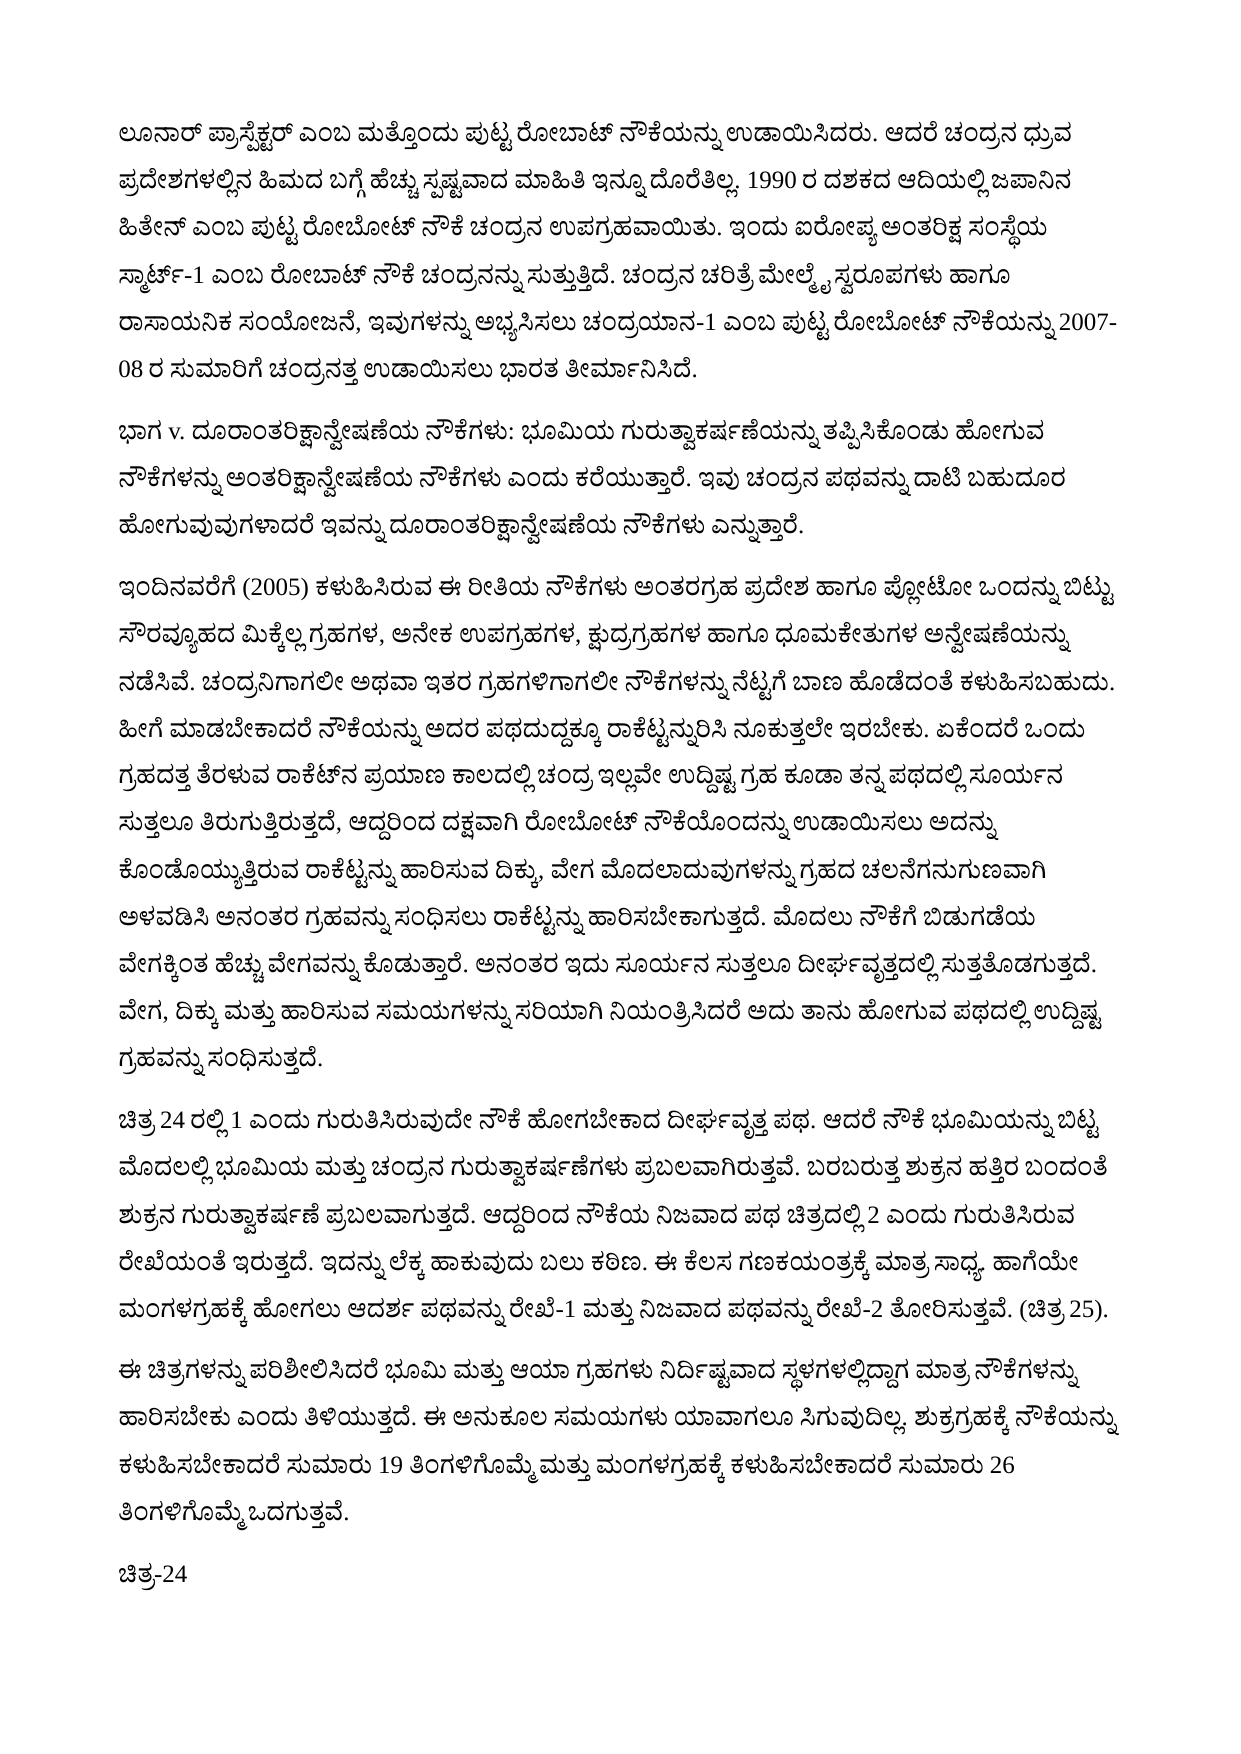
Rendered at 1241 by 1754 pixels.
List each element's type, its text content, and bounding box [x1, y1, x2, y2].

text ಚಿತ್ರ-24 [118, 1559, 1122, 1600]
text ಚಿತ್ರ 24ರಲ್ಲಿ 1 ಎಂದು ಗುರುತಿಸಿರುವುದೇ ನೌಕೆ ಹೋಗಬೇಕಾದ ದೀರ್ಘವೃತ್ತ ಪಥ. ಆದರೆ ನೌಕೆ ಭೂಮಿಯನ್ನು ಬಿಟ್ಟ ಮೊದಲಲ್ಲಿ ಭೂಮಿಯ ಮತ್ತು ಚಂದ್ರನ ಗುರುತ್ವಾಕರ್ಷಣೆಗಳು ಪ್ರಬಲವಾಗಿರುತ್ತವೆ. ಬರಬರುತ್ತ ಶುಕ್ರನ ಹತ್ತಿರ ಬಂದಂತೆ ಶುಕ್ರನ ಗುರುತ್ವಾಕರ್ಷಣೆ ಪ್ರಬಲವಾಗುತ್ತದೆ. ಆದ್ದರಿಂದ ನೌಕೆಯ ನಿಜವಾದ ಪಥ ಚಿತ್ರದಲ್ಲಿ 2 ಎಂದು ಗುರುತಿಸಿರುವ ರೇಖೆಯಂತೆ ಇರುತ್ತದೆ. ಇದನ್ನು ಲೆಕ್ಕ ಹಾಕುವುದು ಬಲು ಕಠಿಣ. ಈ ಕೆಲಸ ಗಣಕಯಂತ್ರಕ್ಕೆ ಮಾತ್ರ ಸಾಧ್ಯ. ಹಾಗೆಯೇ ಮಂಗಳಗ್ರಹಕ್ಕೆ ಹೋಗಲು ಆದರ್ಶ ಪಥವನ್ನು ರೇಖೆ-1 ಮತ್ತು ನಿಜವಾದ ಪಥವನ್ನು ರೇಖೆ-2 ತೋರಿಸುತ್ತವೆ. (ಚಿತ್ರ 25). [118, 1105, 1122, 1335]
text ಇಂದಿನವರೆಗೆ (2005) ಕಳುಹಿಸಿರುವ ಈ ರೀತಿಯ ನೌಕೆಗಳು ಅಂತರಗ್ರಹ ಪ್ರದೇಶ ಹಾಗೂ ಪ್ಲೋಟೋ ಒಂದನ್ನು ಬಿಟ್ಟು ಸೌರವ್ಯೂಹದ ಮಿಕ್ಕೆಲ್ಲ ಗ್ರಹಗಳ, ಅನೇಕ ಉಪಗ್ರಹಗಳ, ಕ್ಷುದ್ರಗ್ರಹಗಳ ಹಾಗೂ ಧೂಮಕೇತುಗಳ ಅನ್ವೇಷಣೆಯನ್ನು ನಡೆಸಿವೆ. ಚಂದ್ರನಿಗಾಗಲೀ ಅಥವಾ ಇತರ ಗ್ರಹಗಳಿಗಾಗಲೀ ನೌಕೆಗಳನ್ನು ನೆಟ್ಟಗೆ ಬಾಣ ಹೊಡೆದಂತೆ ಕಳುಹಿಸಬಹುದು. ಹೀಗೆ ಮಾಡಬೇಕಾದರೆ ನೌಕೆಯನ್ನು ಅದರ ಪಥದುದ್ದಕ್ಕೂ ರಾಕೆಟ್ಟನ್ನುರಿಸಿ ನೂಕುತ್ತಲೇ ಇರಬೇಕು. ಏಕೆಂದರೆ ಒಂದು ಗ್ರಹದತ್ತ ತೆರಳುವ ರಾಕೆಟ್‍ನ ಪ್ರಯಾಣ ಕಾಲದಲ್ಲಿ ಚಂದ್ರ ಇಲ್ಲವೇ ಉದ್ದಿಷ್ಟ ಗ್ರಹ ಕೂಡಾ ತನ್ನ ಪಥದಲ್ಲಿ ಸೂರ್ಯನ ಸುತ್ತಲೂ ತಿರುಗುತ್ತಿರುತ್ತದೆ, ಆದ್ದರಿಂದ ದಕ್ಷವಾಗಿ ರೋಬೋಟ್ ನೌಕೆಯೊಂದನ್ನು ಉಡಾಯಿಸಲು ಅದನ್ನು ಕೊಂಡೊಯ್ಯುತ್ತಿರುವ ರಾಕೆಟ್ಟನ್ನು ಹಾರಿಸುವ ದಿಕ್ಕು, ವೇಗ ಮೊದಲಾದುವುಗಳನ್ನು ಗ್ರಹದ ಚಲನೆಗನುಗುಣವಾಗಿ ಅಳವಡಿಸಿ ಅನಂತರ ಗ್ರಹವನ್ನು ಸಂಧಿಸಲು ರಾಕೆಟ್ಟನ್ನು ಹಾರಿಸಬೇಕಾಗುತ್ತದೆ. ಮೊದಲು ನೌಕೆಗೆ ಬಿಡುಗಡೆಯ ವೇಗಕ್ಕಿಂತ ಹೆಚ್ಚು ವೇಗವನ್ನು ಕೊಡುತ್ತಾರೆ. ಅನಂತರ ಇದು ಸೂರ್ಯನ ಸುತ್ತಲೂ ದೀರ್ಘವೃತ್ತದಲ್ಲಿ ಸುತ್ತತೊಡಗುತ್ತದೆ. ವೇಗ, ದಿಕ್ಕು ಮತ್ತು ಹಾರಿಸುವ ಸಮಯಗಳನ್ನು ಸರಿಯಾಗಿ ನಿಯಂತ್ರಿಸಿದರೆ ಅದು ತಾನು ಹೋಗುವ ಪಥದಲ್ಲಿ ಉದ್ದಿಷ್ಟ ಗ್ರಹವನ್ನು ಸಂಧಿಸುತ್ತದೆ. [118, 572, 1122, 1084]
text ಭಾಗ v. ದೂರಾಂತರಿಕ್ಷಾನ್ವೇಷಣೆಯ ನೌಕೆಗಳು: ಭೂಮಿಯ ಗುರುತ್ವಾಕರ್ಷಣೆಯನ್ನು ತಪ್ಪಿಸಿಕೊಂಡು ಹೋಗುವ ನೌಕೆಗಳನ್ನು ಅಂತರಿಕ್ಷಾನ್ವೇಷಣೆಯ ನೌಕೆಗಳು ಎಂದು ಕರೆಯುತ್ತಾರೆ. ಇವು ಚಂದ್ರನ ಪಥವನ್ನು ದಾಟಿ ಬಹುದೂರ ಹೋಗುವುವುಗಳಾದರೆ ಇವನ್ನು ದೂರಾಂತರಿಕ್ಷಾನ್ವೇಷಣೆಯ ನೌಕೆಗಳು ಎನ್ನುತ್ತಾರೆ. [118, 416, 1122, 551]
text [118, 118, 1122, 395]
text ಈ ಚಿತ್ರಗಳನ್ನು ಪರಿಶೀಲಿಸಿದರೆ ಭೂಮಿ ಮತ್ತು ಆಯಾ ಗ್ರಹಗಳು ನಿರ್ದಿಷ್ಟವಾದ ಸ್ಥಳಗಳಲ್ಲಿದ್ದಾಗ ಮಾತ್ರ ನೌಕೆಗಳನ್ನು ಹಾರಿಸಬೇಕು ಎಂದು ತಿಳಿಯುತ್ತದೆ. ಈ ಅನುಕೂಲ ಸಮಯಗಳು ಯಾವಾಗಲೂ ಸಿಗುವುದಿಲ್ಲ. ಶುಕ್ರಗ್ರಹಕ್ಕೆ ನೌಕೆಯನ್ನು ಕಳುಹಿಸಬೇಕಾದರೆ ಸುಮಾರು 19 ತಿಂಗಳಿಗೊಮ್ಮೆ ಮತ್ತು ಮಂಗಳಗ್ರಹಕ್ಕೆ ಕಳುಹಿಸಬೇಕಾದರೆ ಸುಮಾರು 26 ತಿಂಗಳಿಗೊಮ್ಮೆ ಒದಗುತ್ತವೆ. [118, 1356, 1122, 1538]
